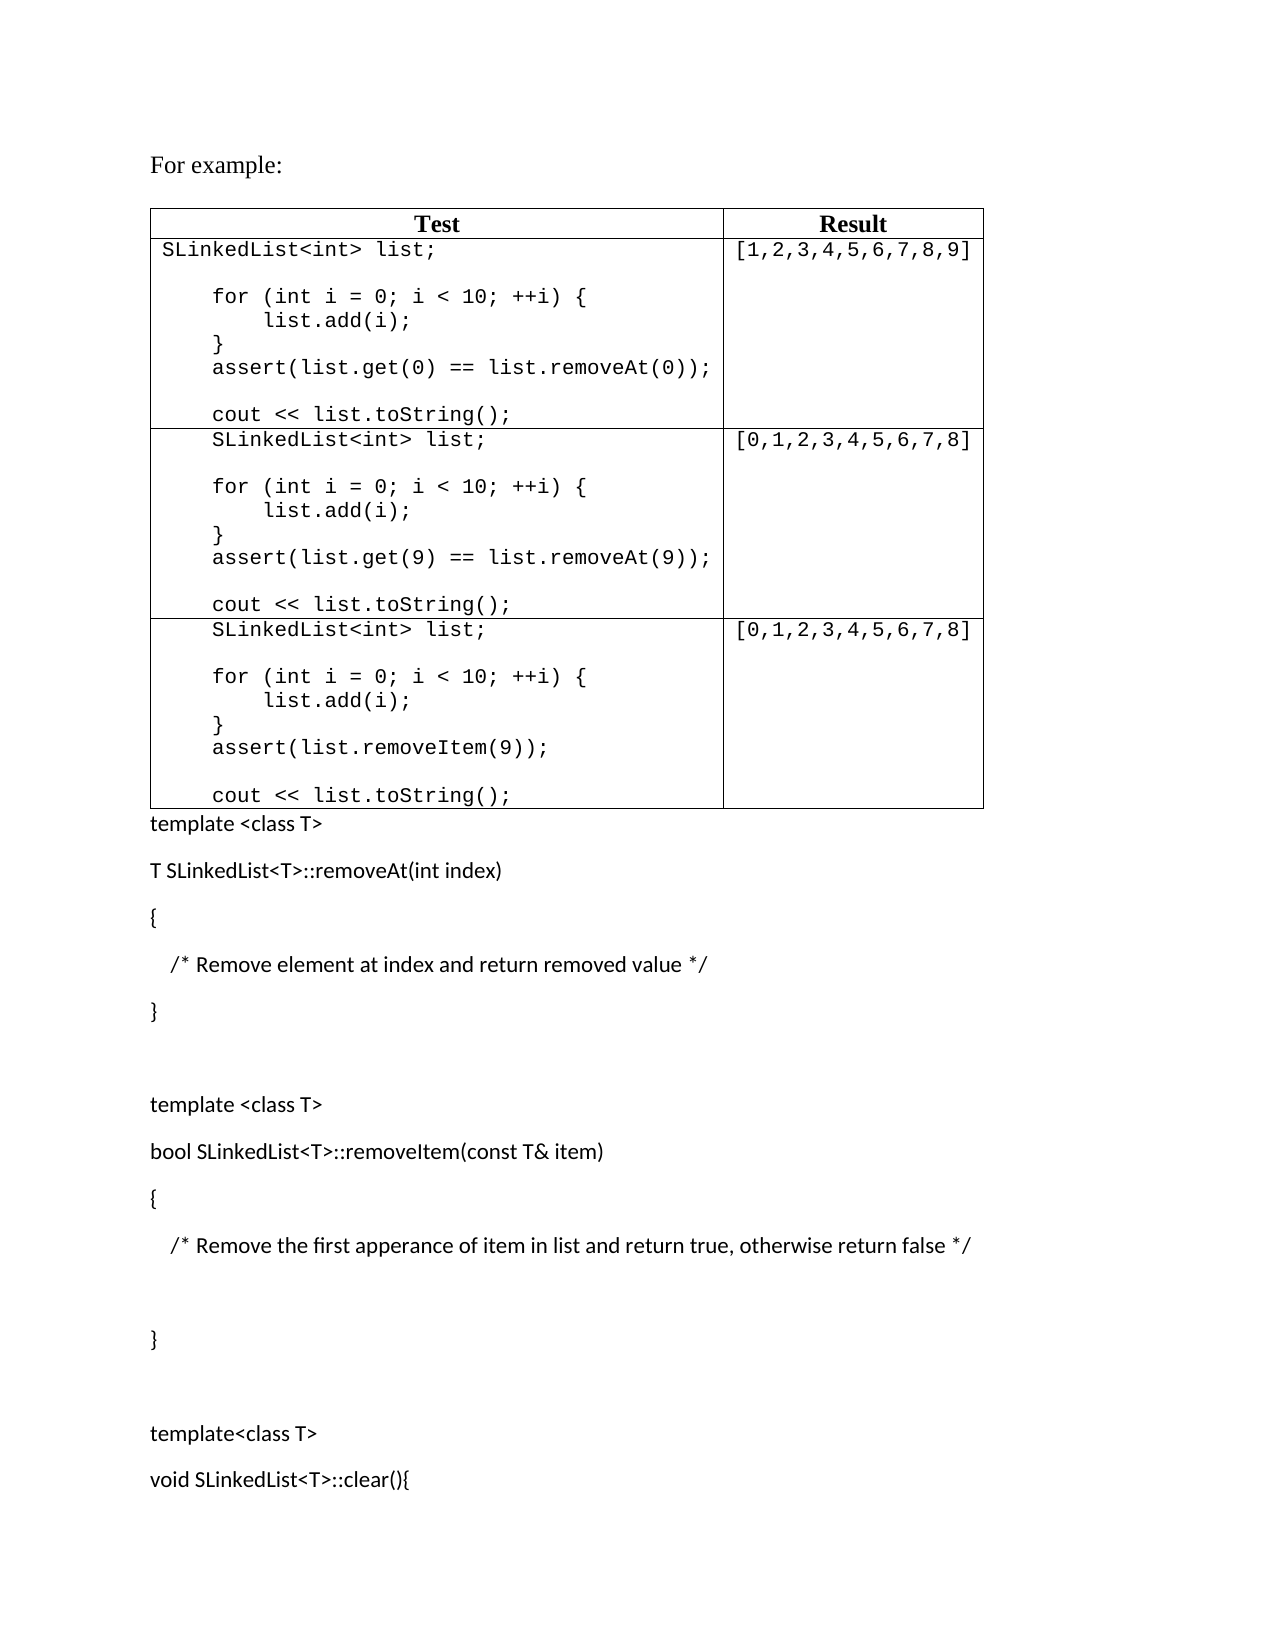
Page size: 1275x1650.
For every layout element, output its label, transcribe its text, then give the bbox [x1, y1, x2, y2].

text template<class T> [150, 1419, 1125, 1447]
text /* Remove element at index and return removed value */ [150, 950, 1125, 978]
text /* Remove the first apperance of item in list and return true, otherwise return false */ [150, 1231, 1125, 1259]
table_cell [0,1,2,3,4,5,6,7,8] [724, 619, 983, 808]
text void SLinkedList<T>::clear(){ [150, 1466, 1125, 1494]
text For example: [150, 150, 1125, 179]
text { [150, 903, 1125, 931]
table_cell SLinkedList<int> list; for (int i = 0; i < 10; ++i) { list.add(i); } assert(list.removeItem(9)); cout << list.toString(); [151, 619, 723, 808]
text { [150, 1184, 1125, 1212]
table_cell [0,1,2,3,4,5,6,7,8] [724, 429, 983, 618]
table_cell SLinkedList<int> list; for (int i = 0; i < 10; ++i) { list.add(i); } assert(list.get(9) == list.removeAt(9)); cout << list.toString(); [151, 429, 723, 618]
text } [150, 997, 1125, 1025]
table_header Result [724, 209, 983, 238]
table_cell [1,2,3,4,5,6,7,8,9] [724, 239, 983, 428]
table_header Test [151, 209, 723, 238]
table_cell SLinkedList<int> list; for (int i = 0; i < 10; ++i) { list.add(i); } assert(list.get(0) == list.removeAt(0)); cout << list.toString(); [151, 239, 723, 428]
text template <class T> [150, 1091, 1125, 1119]
text template <class T> [150, 809, 1125, 837]
text T SLinkedList<T>::removeAt(int index) [150, 856, 1125, 884]
text bool SLinkedList<T>::removeItem(const T& item) [150, 1137, 1125, 1166]
text } [150, 1325, 1125, 1353]
